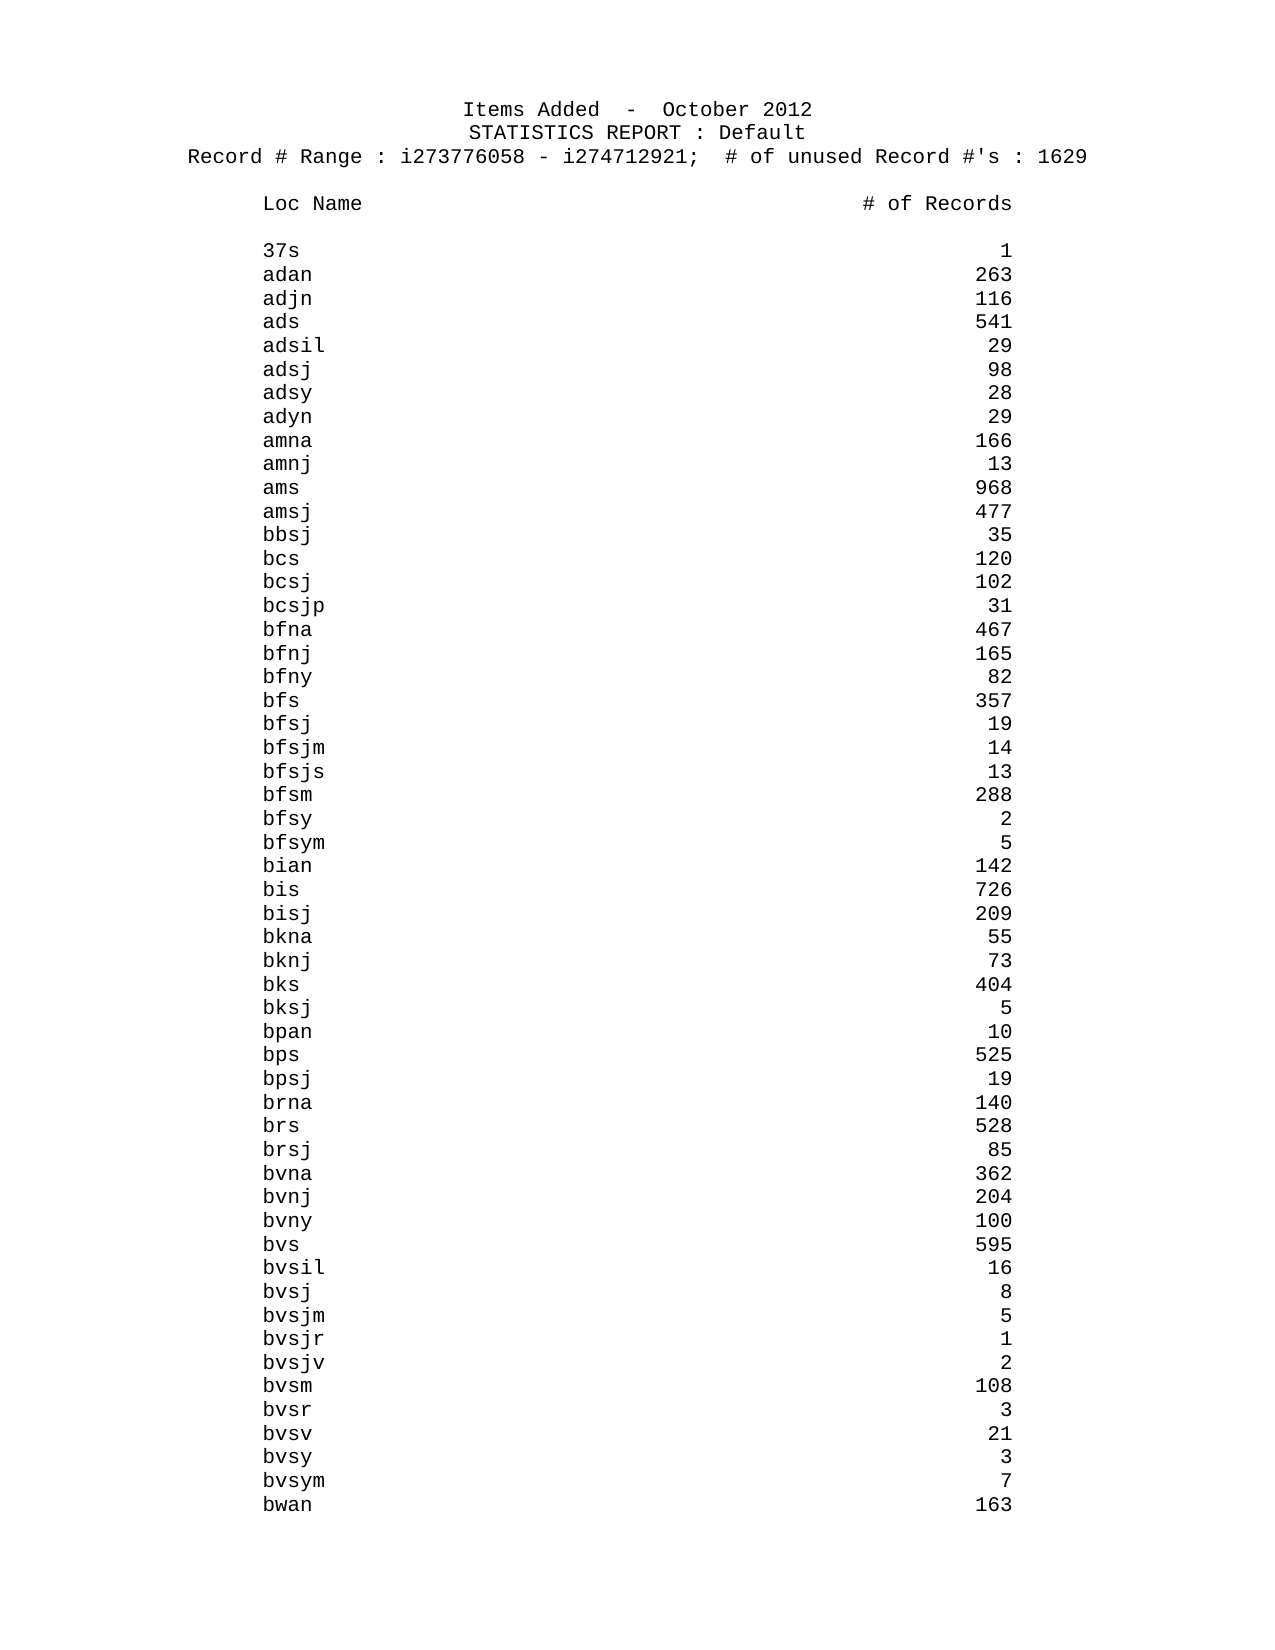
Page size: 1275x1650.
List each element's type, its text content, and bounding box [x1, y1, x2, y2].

text adyn 29 [75, 406, 1200, 430]
text amsj 477 [75, 501, 1200, 524]
text bfsm 288 [75, 784, 1200, 808]
text brna 140 [75, 1092, 1200, 1115]
text bfsym 5 [75, 832, 1200, 855]
text bvsm 108 [75, 1376, 1200, 1399]
text bvs 595 [75, 1234, 1200, 1257]
text bps 525 [75, 1044, 1200, 1068]
text adsil 29 [75, 335, 1200, 359]
text bknj 73 [75, 950, 1200, 973]
text adan 263 [75, 264, 1200, 288]
text bvny 100 [75, 1210, 1200, 1234]
text bwan 163 [75, 1494, 1200, 1517]
text brs 528 [75, 1115, 1200, 1139]
text 37s 1 [75, 241, 1200, 264]
text bfsjm 14 [75, 737, 1200, 761]
text bis 726 [75, 879, 1200, 903]
text bvsil 16 [75, 1257, 1200, 1281]
text bfnj 165 [75, 642, 1200, 666]
text adjn 116 [75, 288, 1200, 311]
text bpan 10 [75, 1021, 1200, 1044]
text amna 166 [75, 430, 1200, 453]
text bvnj 204 [75, 1186, 1200, 1210]
text amnj 13 [75, 453, 1200, 477]
text bvsjv 2 [75, 1352, 1200, 1376]
text brsj 85 [75, 1139, 1200, 1163]
text bcsj 102 [75, 572, 1200, 595]
text bvsym 7 [75, 1470, 1200, 1494]
text bcsjp 31 [75, 595, 1200, 619]
text bvsjr 1 [75, 1328, 1200, 1352]
text ads 541 [75, 311, 1200, 335]
text adsj 98 [75, 359, 1200, 382]
text Items Added - October 2012 [75, 99, 1200, 122]
text bfsjs 13 [75, 761, 1200, 784]
text bbsj 35 [75, 524, 1200, 548]
text STATISTICS REPORT : Default [75, 122, 1200, 146]
text bvsv 21 [75, 1423, 1200, 1446]
text bisj 209 [75, 903, 1200, 926]
text bfsy 2 [75, 808, 1200, 832]
text bfsj 19 [75, 713, 1200, 737]
text bpsj 19 [75, 1068, 1200, 1092]
text bvsr 3 [75, 1399, 1200, 1423]
text Loc Name # of Records [75, 193, 1200, 217]
text bvna 362 [75, 1163, 1200, 1186]
text adsy 28 [75, 382, 1200, 406]
text bvsjm 5 [75, 1304, 1200, 1328]
text bcs 120 [75, 548, 1200, 572]
text bian 142 [75, 855, 1200, 879]
text bfs 357 [75, 690, 1200, 713]
text ams 968 [75, 477, 1200, 501]
text bvsy 3 [75, 1446, 1200, 1470]
text bvsj 8 [75, 1281, 1200, 1304]
text bfna 467 [75, 619, 1200, 642]
text bkna 55 [75, 926, 1200, 950]
text bks 404 [75, 973, 1200, 997]
text bksj 5 [75, 997, 1200, 1021]
text Record # Range : i273776058 - i274712921; # of unused Record #'s : 1629 [75, 146, 1200, 169]
text bfny 82 [75, 666, 1200, 690]
